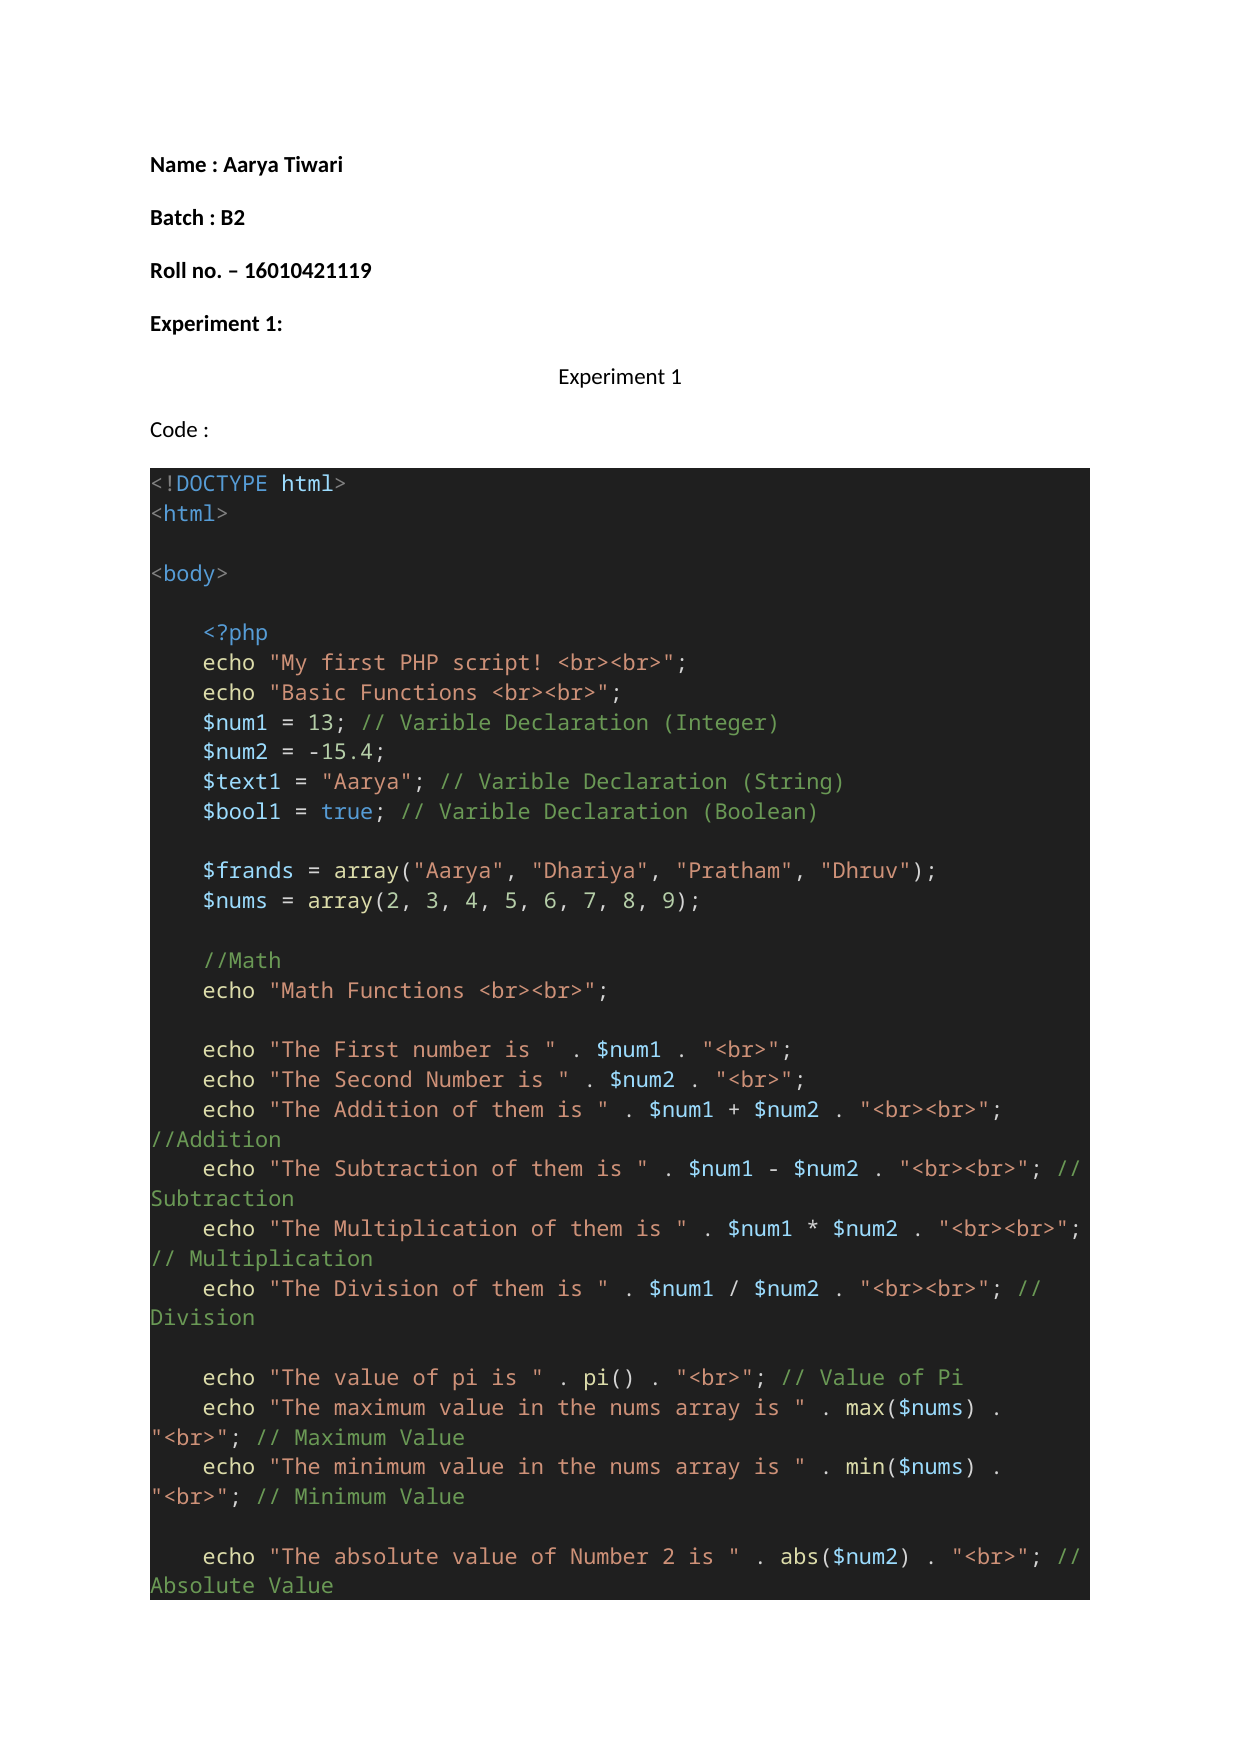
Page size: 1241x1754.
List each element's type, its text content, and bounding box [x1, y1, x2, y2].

text echo "The Division of them is " . $num1 / $num2 . "<br><br>"; // Division [150, 1272, 1090, 1332]
text Experiment 1: [150, 309, 1090, 337]
text $frands = array("Aarya", "Dhariya", "Pratham", "Dhruv"); [150, 855, 1090, 885]
text <body> [150, 557, 1090, 587]
text echo "Basic Functions <br><br>"; [150, 677, 1090, 706]
text echo "The Subtraction of them is " . $num1 - $num2 . "<br><br>"; // Subtraction [150, 1153, 1090, 1213]
text echo "The Second Number is " . $num2 . "<br>"; [150, 1064, 1090, 1094]
text echo "The value of pi is " . pi() . "<br>"; // Value of Pi [150, 1362, 1090, 1392]
text <html> [150, 498, 1090, 528]
text $num2 = -15.4; [150, 736, 1090, 766]
text Experiment 1 [150, 362, 1090, 390]
text echo "The First number is " . $num1 . "<br>"; [150, 1034, 1090, 1064]
text echo "Math Functions <br><br>"; [150, 974, 1090, 1004]
text Batch : B2 [150, 203, 1090, 231]
text Name : Aarya Tiwari [150, 150, 1090, 178]
text echo "My first PHP script! <br><br>"; [150, 647, 1090, 677]
text echo "The minimum value in the nums array is " . min($nums) . "<br>"; // Minimum Value [150, 1451, 1090, 1511]
text echo "The Addition of them is " . $num1 + $num2 . "<br><br>"; //Addition [150, 1094, 1090, 1153]
text $num1 = 13; // Varible Declaration (Integer) [150, 706, 1090, 736]
text echo "The absolute value of Number 2 is " . abs($num2) . "<br>"; // Absolute Value [150, 1541, 1090, 1600]
text $bool1 = true; // Varible Declaration (Boolean) [150, 796, 1090, 826]
text echo "The maximum value in the nums array is " . max($nums) . "<br>"; // Maximum Value [150, 1392, 1090, 1451]
text $text1 = "Aarya"; // Varible Declaration (String) [150, 766, 1090, 796]
text $nums = array(2, 3, 4, 5, 6, 7, 8, 9); [150, 885, 1090, 915]
text Roll no. – 16010421119 [150, 256, 1090, 284]
text <!DOCTYPE html> [150, 468, 1090, 498]
text <?php [150, 617, 1090, 647]
text //Math [150, 945, 1090, 974]
text Code : [150, 415, 1090, 443]
text echo "The Multiplication of them is " . $num1 * $num2 . "<br><br>"; // Multiplication [150, 1213, 1090, 1272]
